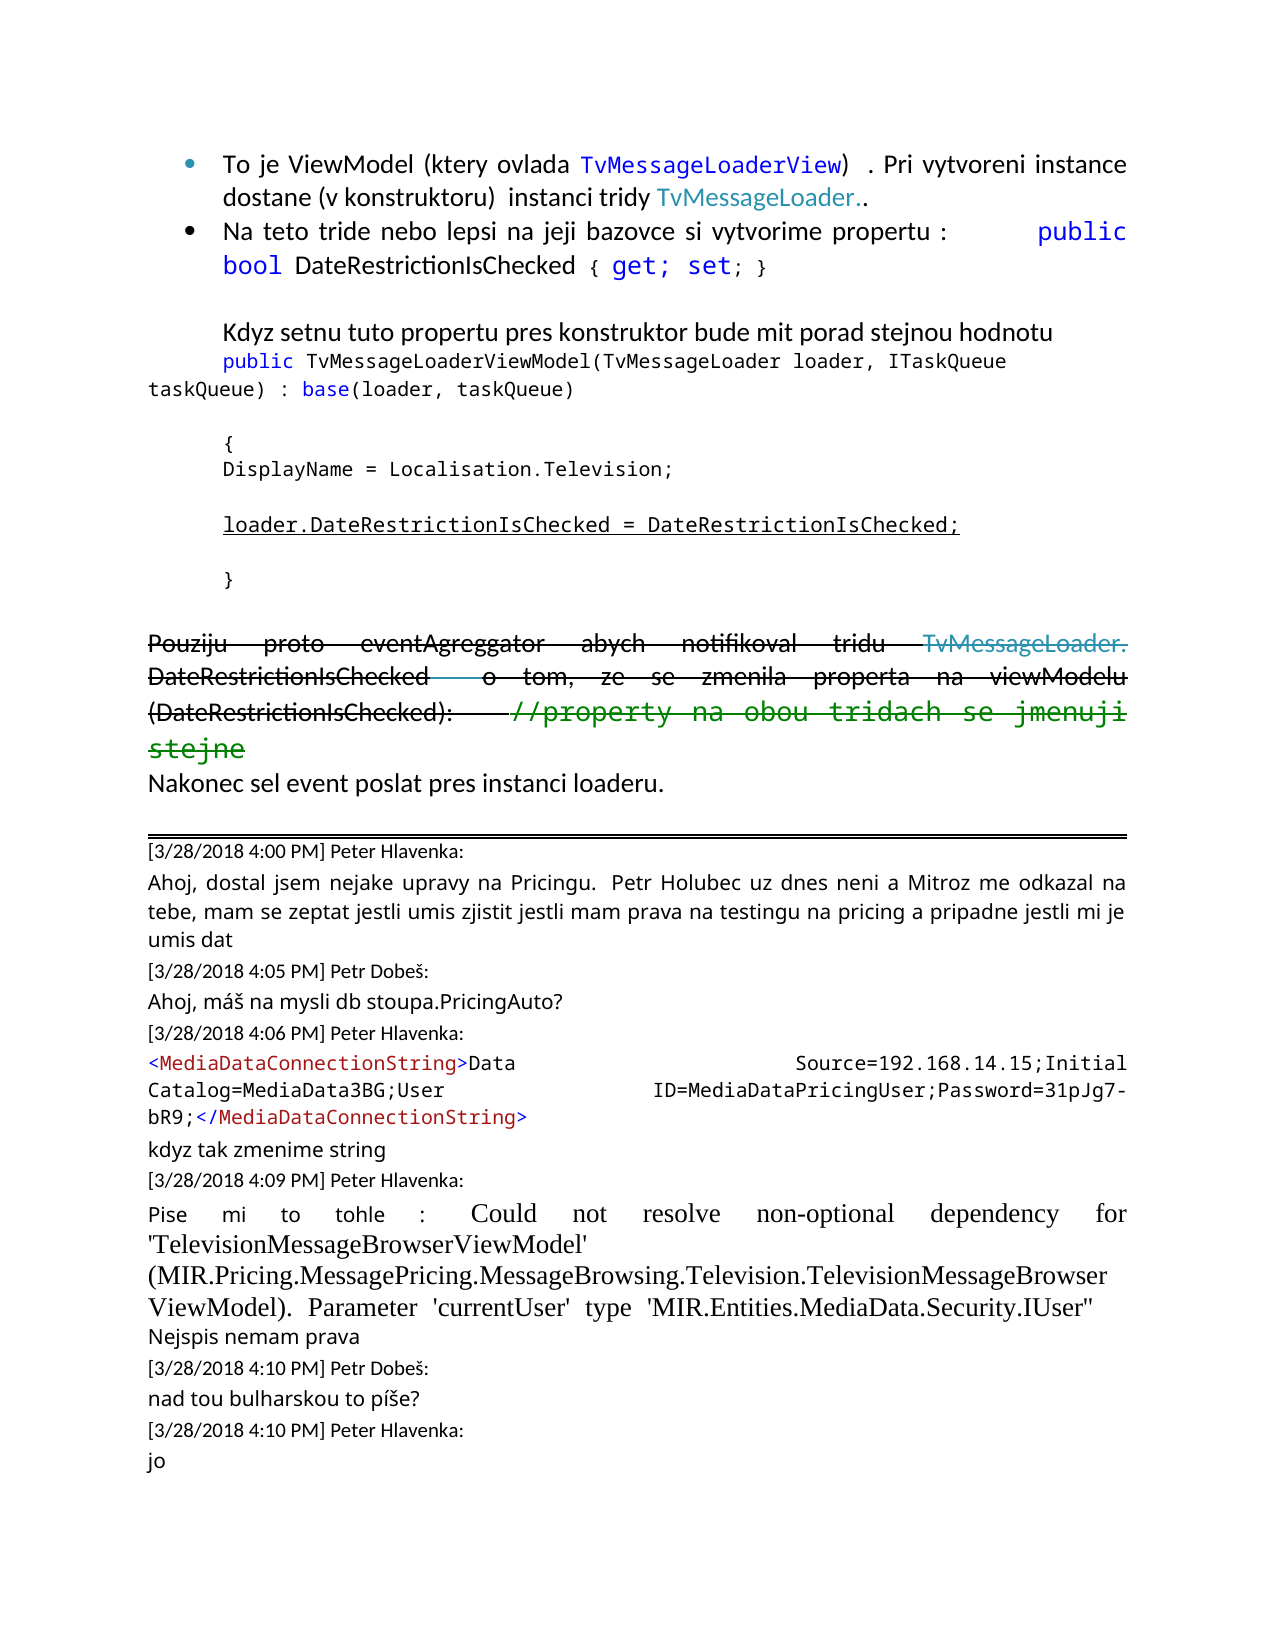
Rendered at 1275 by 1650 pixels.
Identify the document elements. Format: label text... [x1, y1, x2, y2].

text kdyz tak zmenime string [148, 1135, 1127, 1163]
text Ahoj, máš na mysli db stoupa.PricingAuto? [148, 987, 1127, 1016]
text jo [148, 1446, 1127, 1475]
text <MediaDataConnectionString>Data Source=192.168.14.15;Initial Catalog=MediaData3BG;User ID=MediaDataPricingUser;Password=31pJg7-bR9;</MediaDataConnectionString> [148, 1049, 1127, 1131]
text { [148, 429, 1127, 456]
text Pouziju proto eventAgreggator abych notifikoval tridu TvMessageLoader. DateRestrictionIsChecked o tom, ze se zmenila properta na viewModelu (DateRestrictionIsChecked): //property na obou tridach se jmenuji stejne [148, 646, 1127, 677]
text [‎3/‎28/‎2018 4:05 PM] Petr Dobeš: [148, 958, 1127, 983]
text Pouziju proto eventAgreggator abych notifikoval tridu TvMessageLoader. DateRestrictionIsChecked o tom, ze se zmenila properta na viewModelu (DateRestrictionIsChecked): //property na obou tridach se jmenuji stejne [148, 679, 1127, 766]
text [‎3/‎28/‎2018 4:10 PM] Petr Dobeš: [148, 1355, 1127, 1380]
text [‎3/‎28/‎2018 4:00 PM] Peter Hlavenka: [148, 839, 1127, 864]
text Nakonec sel event poslat pres instanci loaderu. [148, 766, 1127, 799]
text loader.DateRestrictionIsChecked = DateRestrictionIsChecked; [148, 510, 1127, 538]
text [‎3/‎28/‎2018 4:09 PM] Peter Hlavenka: [148, 1167, 1127, 1193]
list To je ViewModel (ktery ovlada TvMessageLoaderView) . Pri vytvoreni instance dostane (v konstruktoru) instanci tridy TvMessageLoader.. [185, 148, 1127, 214]
text [‎3/‎28/‎2018 4:10 PM] Peter Hlavenka: [148, 1417, 1127, 1442]
list Na teto tride nebo lepsi na jeji bazovce si vytvorime propertu : public bool DateRestrictionIsChecked { get; set; } [185, 214, 1127, 282]
text nad tou bulharskou to píše? [148, 1384, 1127, 1413]
list } [223, 565, 1127, 592]
text public TvMessageLoaderViewModel(TvMessageLoader loader, ITaskQueue taskQueue) : base(loader, taskQueue) [148, 348, 1127, 402]
text [‎3/‎28/‎2018 4:06 PM] Peter Hlavenka: [148, 1020, 1127, 1045]
text DisplayName = Localisation.Television; [148, 456, 1127, 483]
text Ahoj, dostal jsem nejake upravy na Pricingu. Petr Holubec uz dnes neni a Mitroz me odkazal na tebe, mam se zeptat jestli umis zjistit jestli mam prava na testingu na pricing a pripadne jestli mi je umis dat [148, 868, 1127, 954]
text Pise mi to tohle : Could not resolve non-optional dependency for 'TelevisionMessageBrowserViewModel' (MIR.Pricing.MessagePricing.MessageBrowsing.Television.TelevisionMessageBrowserViewModel). Parameter 'currentUser' type 'MIR.Entities.MediaData.Security.IUser'' Nejspis nemam prava [148, 1197, 1127, 1351]
text Pouziju proto eventAgreggator abych notifikoval tridu TvMessageLoader. DateRestrictionIsChecked o tom, ze se zmenila properta na viewModelu (DateRestrictionIsChecked): //property na obou tridach se jmenuji stejne [148, 626, 1127, 644]
list Kdyz setnu tuto propertu pres konstruktor bude mit porad stejnou hodnotu [223, 315, 1127, 348]
